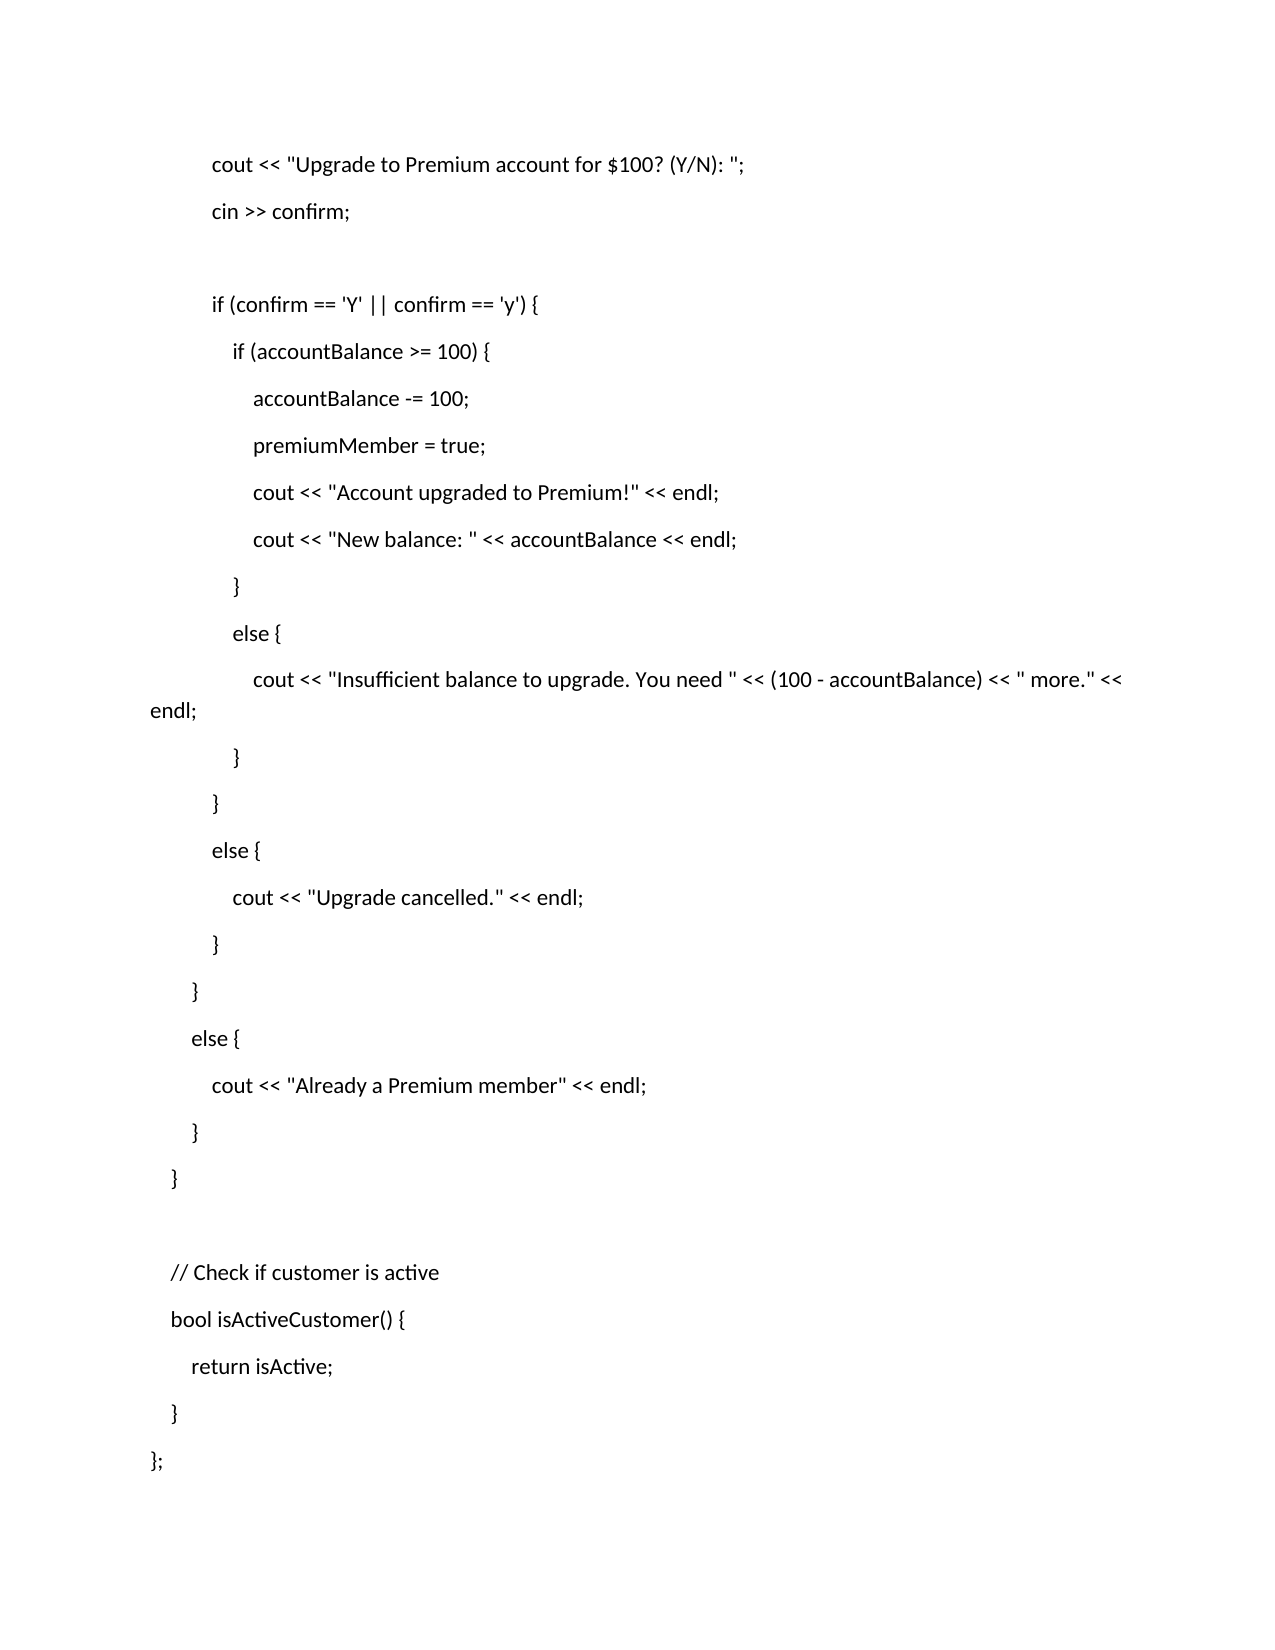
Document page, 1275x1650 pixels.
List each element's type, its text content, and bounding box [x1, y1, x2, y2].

text } [150, 743, 1125, 771]
text if (confirm == 'Y' || confirm == 'y') { [150, 291, 1125, 319]
text cout << "Account upgraded to Premium!" << endl; [150, 478, 1125, 506]
text return isActive; [150, 1352, 1125, 1380]
text } [150, 789, 1125, 818]
text cout << "New balance: " << accountBalance << endl; [150, 525, 1125, 553]
text // Check if customer is active [150, 1258, 1125, 1286]
text cout << "Upgrade cancelled." << endl; [150, 883, 1125, 911]
text } [150, 930, 1125, 958]
text premiumMember = true; [150, 431, 1125, 459]
text }; [150, 1446, 1125, 1474]
text cin >> confirm; [150, 197, 1125, 225]
text } [150, 572, 1125, 600]
text accountBalance -= 100; [150, 384, 1125, 412]
text } [150, 1118, 1125, 1146]
text bool isActiveCustomer() { [150, 1305, 1125, 1333]
text else { [150, 836, 1125, 864]
text else { [150, 1024, 1125, 1052]
text } [150, 1164, 1125, 1193]
text } [150, 977, 1125, 1005]
text else { [150, 619, 1125, 647]
text if (accountBalance >= 100) { [150, 337, 1125, 366]
text cout << "Insufficient balance to upgrade. You need " << (100 - accountBalance) << " more." << endl; [150, 666, 1125, 724]
text } [150, 1399, 1125, 1427]
text cout << "Already a Premium member" << endl; [150, 1071, 1125, 1099]
text cout << "Upgrade to Premium account for $100? (Y/N): "; [150, 150, 1125, 178]
